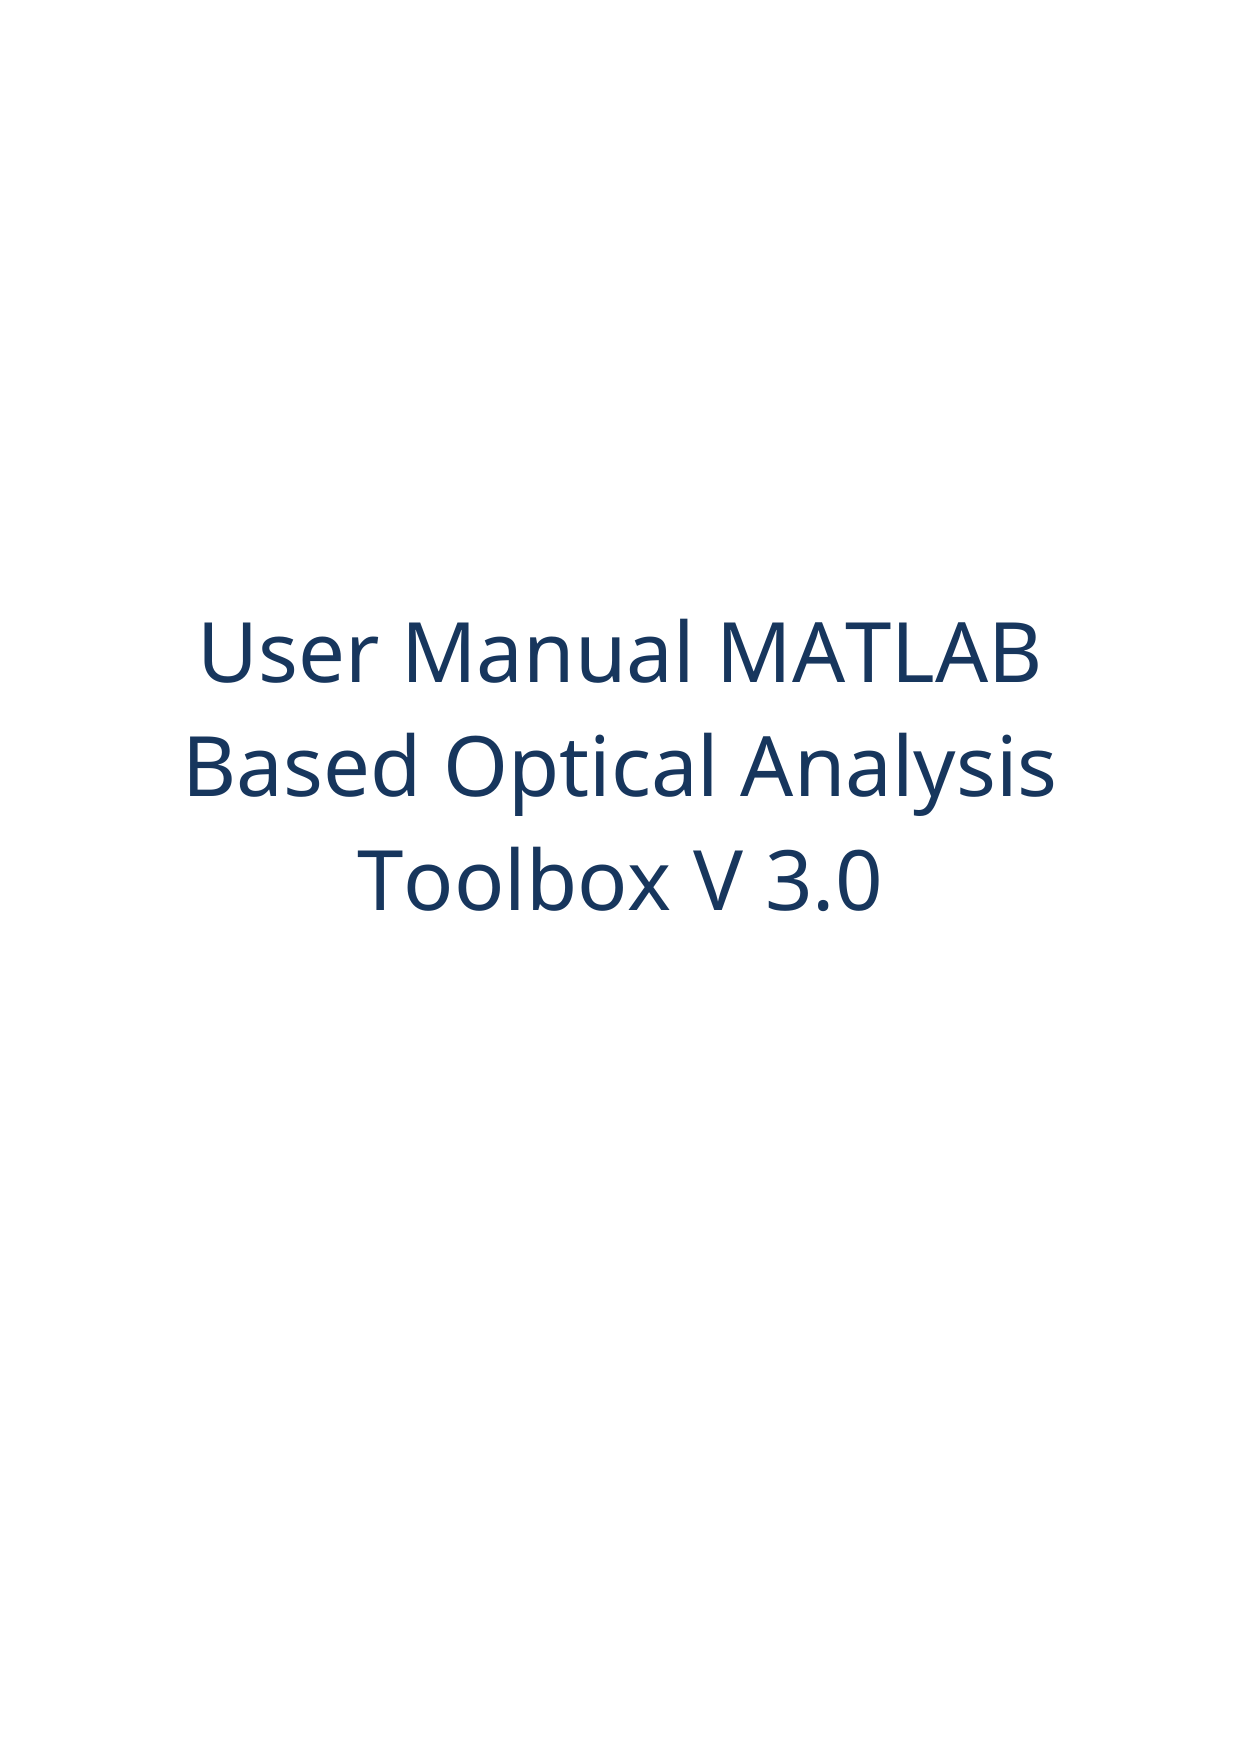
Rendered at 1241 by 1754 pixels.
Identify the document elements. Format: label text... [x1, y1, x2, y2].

text User Manual MATLAB Based Optical Analysis Toolbox V 3.0 [125, 594, 1115, 934]
